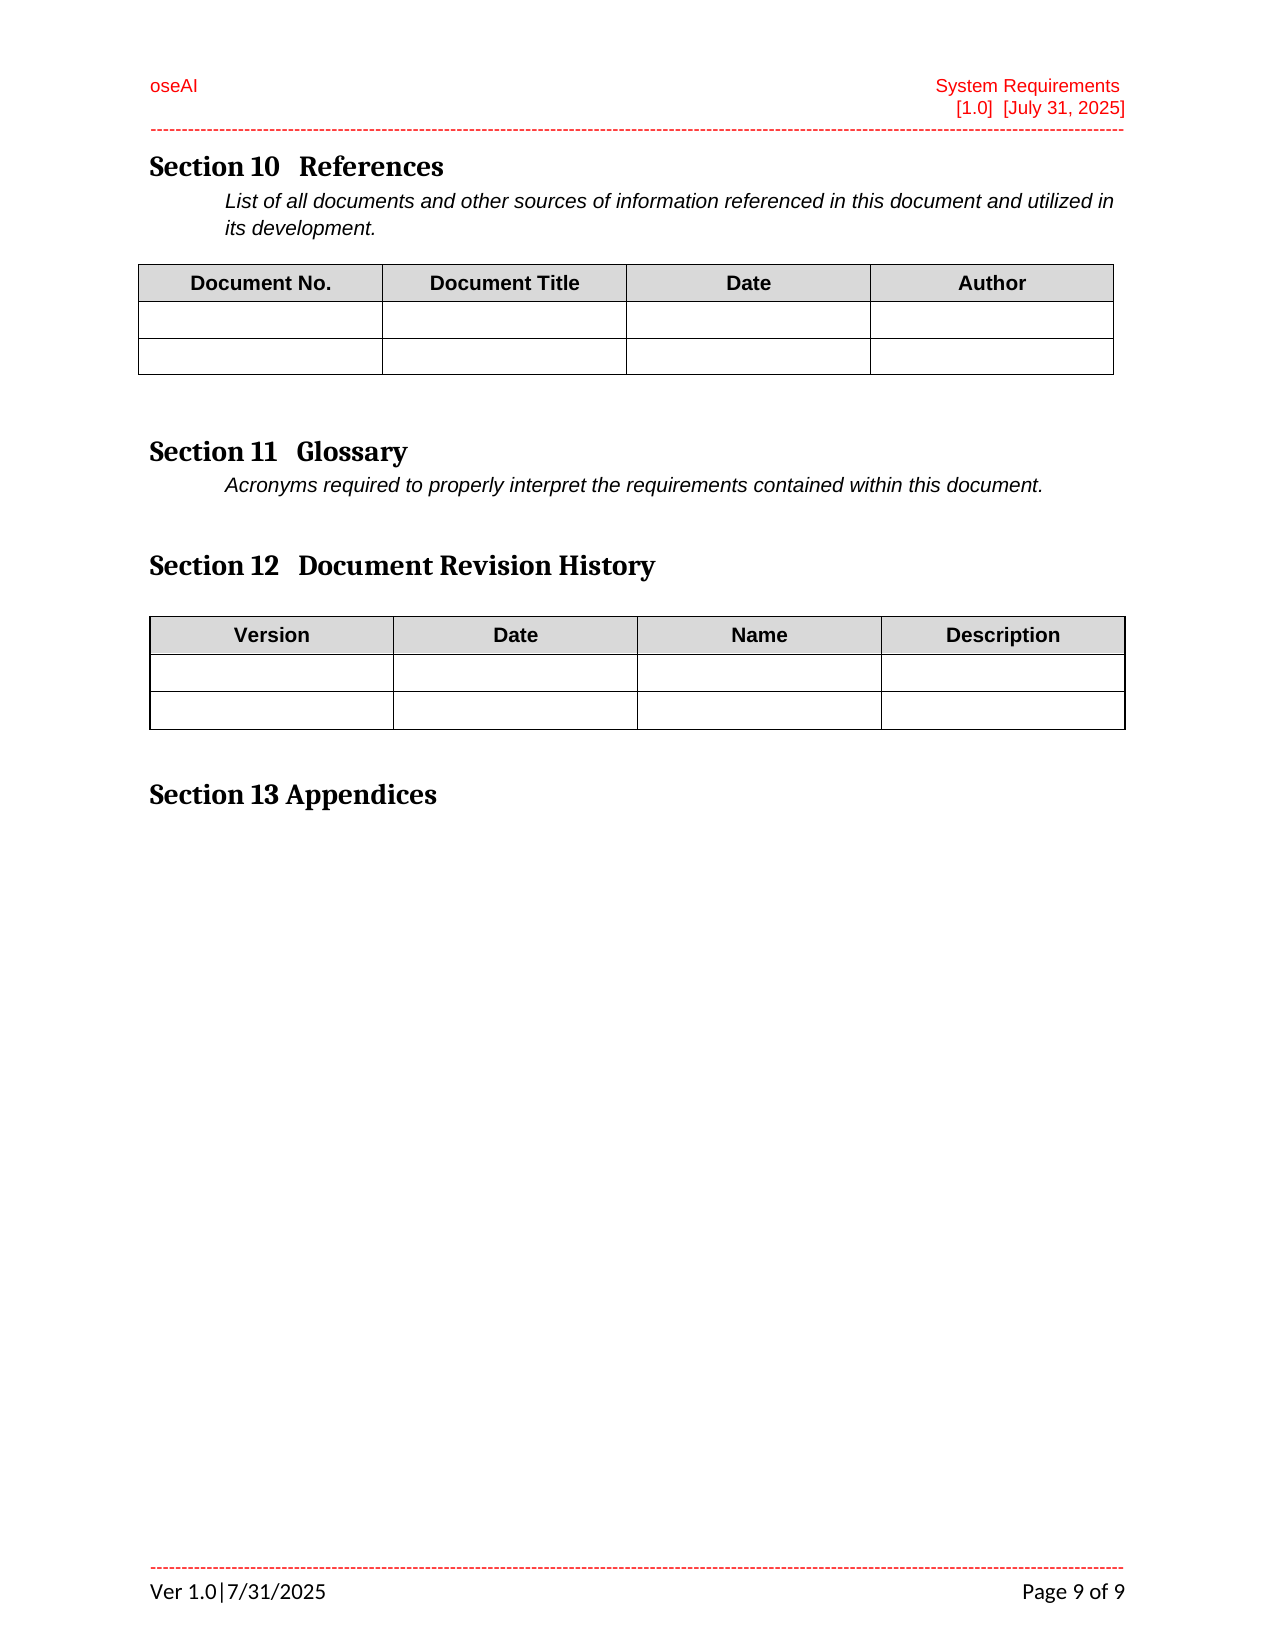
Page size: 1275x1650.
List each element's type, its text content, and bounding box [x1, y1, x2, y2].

table_cell [394, 655, 637, 691]
table_cell [627, 302, 870, 338]
subtitle Section 12 Document Revision History [150, 549, 1125, 583]
table_cell [383, 339, 626, 374]
table_cell [627, 339, 870, 374]
table_cell [871, 339, 1113, 374]
table_cell [638, 655, 881, 691]
list Acronyms required to properly interpret the requirements contained within this document. [225, 473, 1125, 497]
table_header Document No. [139, 265, 382, 301]
list List of all documents and other sources of information referenced in this document and utilized in its development. [225, 188, 1125, 240]
table_cell [638, 692, 881, 729]
table_cell [139, 302, 382, 338]
subtitle Section 13 Appendices [150, 778, 1125, 812]
table_cell [882, 655, 1124, 691]
table_cell [383, 302, 626, 338]
table_cell [139, 339, 382, 374]
table_cell [882, 692, 1124, 729]
table_header Version [151, 617, 393, 653]
table_header Date [394, 617, 637, 653]
table_header Date [627, 265, 870, 301]
table_header Document Title [383, 265, 626, 301]
table_cell [394, 692, 637, 729]
table_header Description [882, 617, 1124, 653]
table_header Author [871, 265, 1113, 301]
table_cell [151, 655, 393, 691]
subtitle Section 11 Glossary [150, 435, 1125, 468]
subtitle Section 10 References [150, 150, 1125, 183]
table_cell [151, 692, 393, 729]
table_header Name [638, 617, 881, 653]
table_cell [871, 302, 1113, 338]
